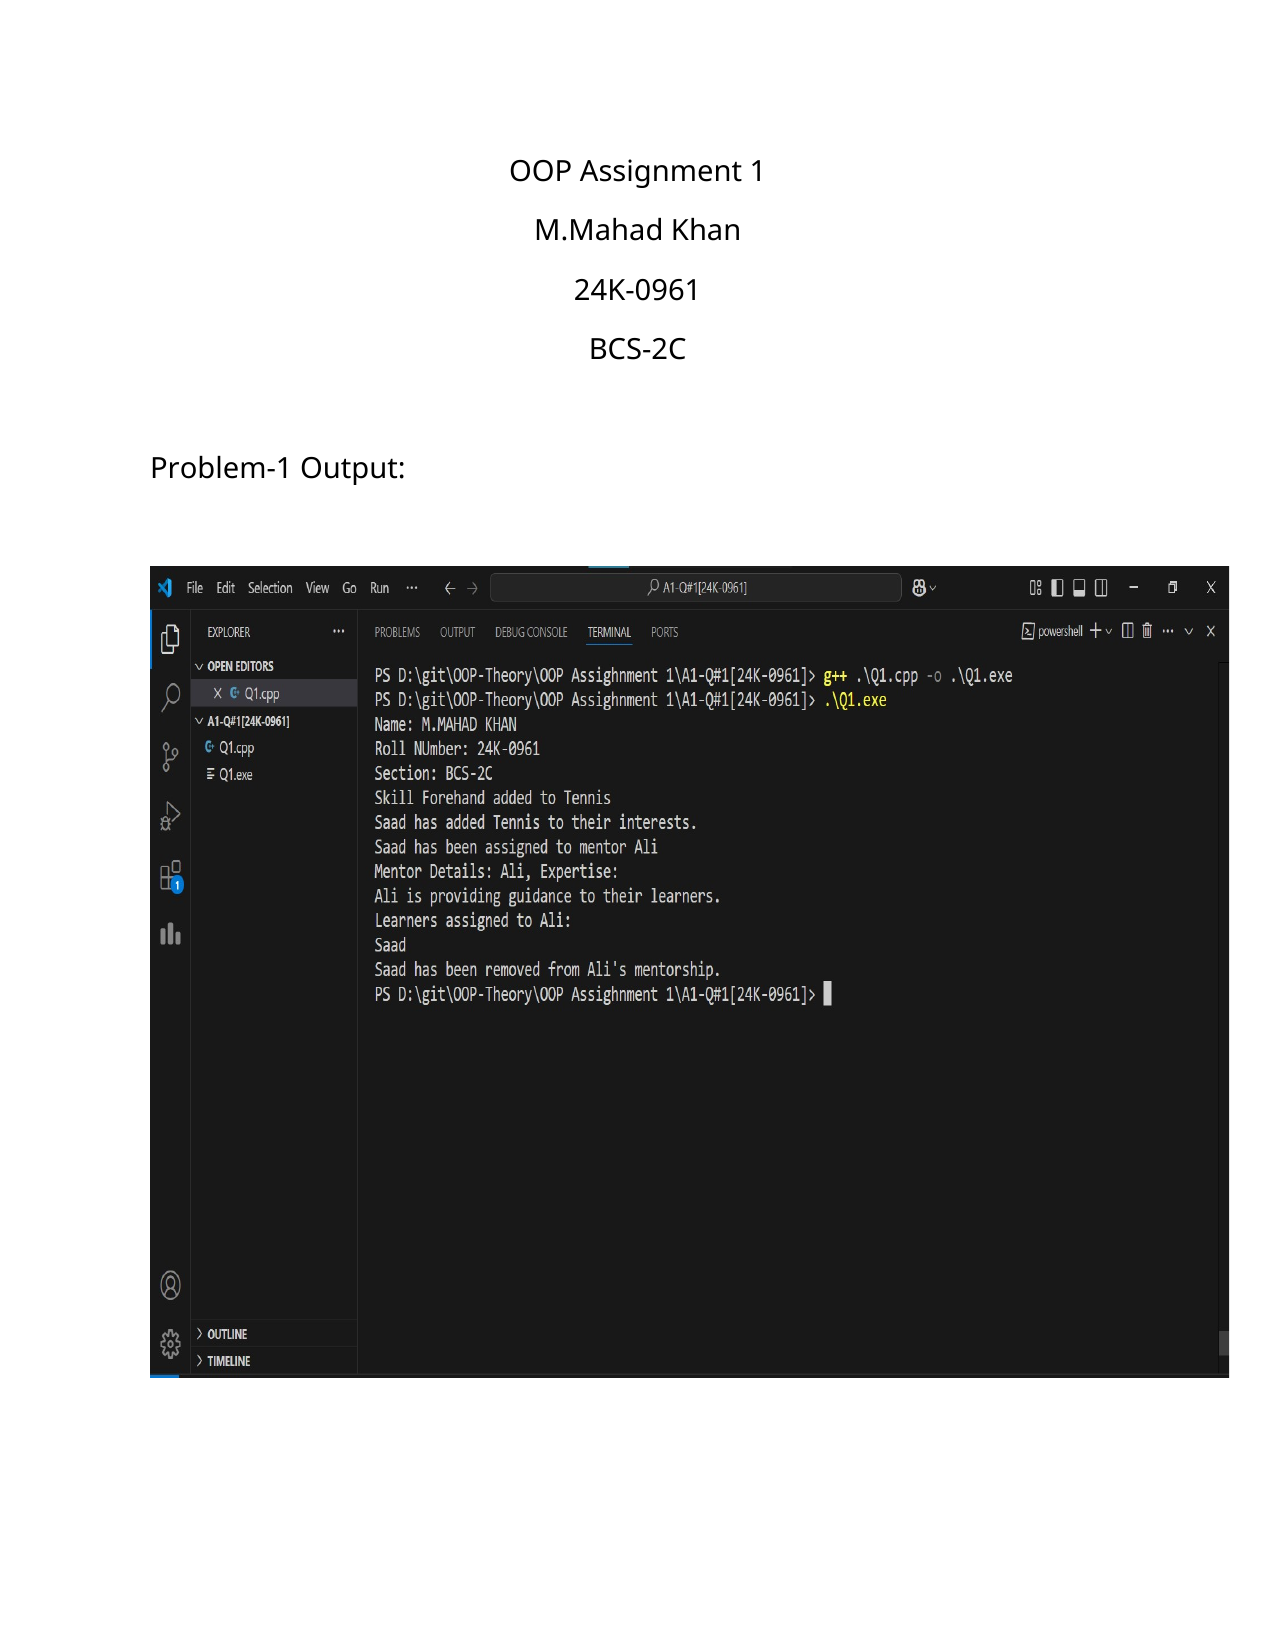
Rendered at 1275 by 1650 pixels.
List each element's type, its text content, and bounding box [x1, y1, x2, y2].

text 24K-0961 [150, 269, 1125, 309]
picture [150, 566, 1230, 1378]
text OOP Assignment 1 [150, 150, 1125, 190]
text M.Mahad Khan [150, 209, 1125, 249]
text BCS-2C [150, 328, 1125, 368]
text Problem-1 Output: [150, 447, 1125, 487]
